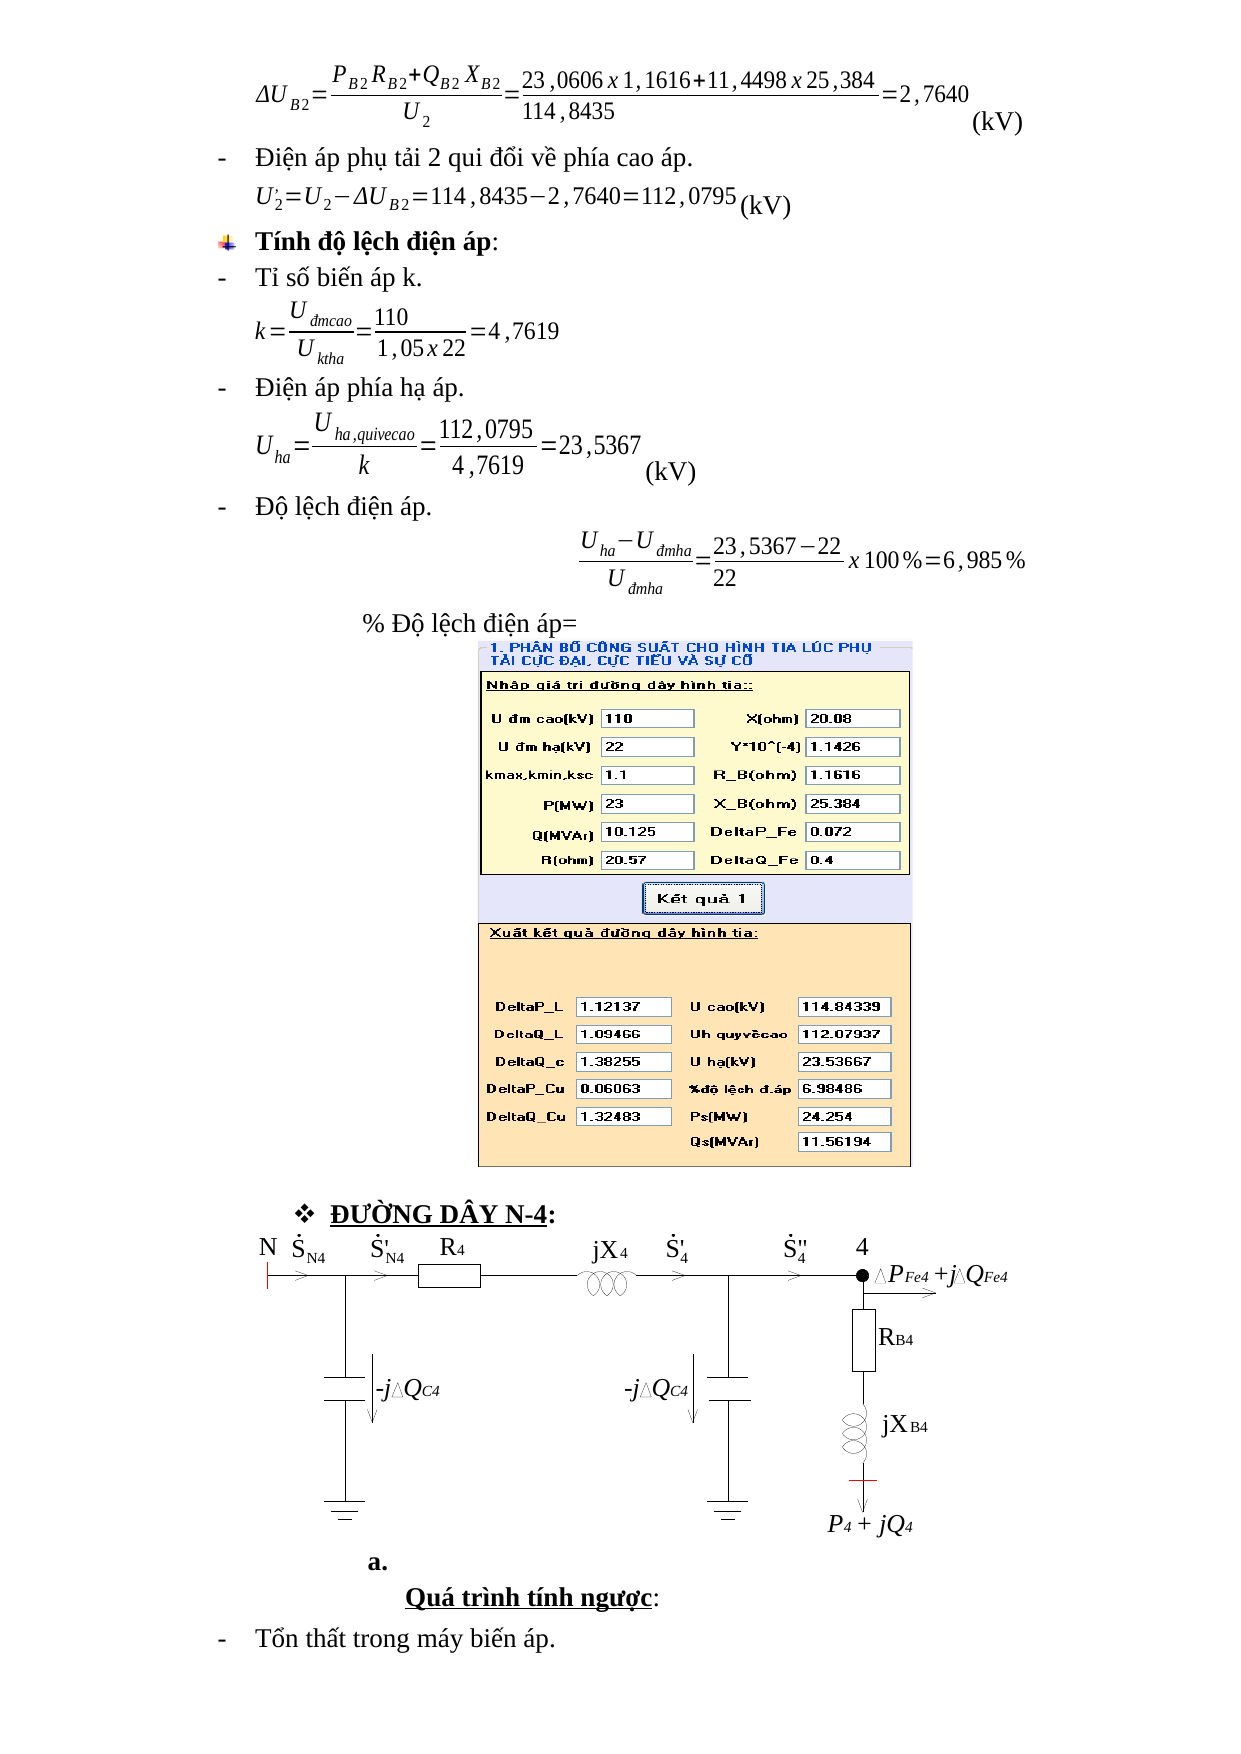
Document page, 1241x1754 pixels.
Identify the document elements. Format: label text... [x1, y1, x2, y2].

list Tỉ số biến áp k. [217, 261, 1210, 292]
list % Độ lệch điện áp= [180, 526, 1210, 638]
list Độ lệch điện áp. [217, 490, 1210, 522]
picture [218, 233, 236, 251]
list Quá trình tính ngược: [367, 1545, 1210, 1612]
list Điện áp phía hạ áp. [217, 372, 1210, 403]
list Tính độ lệch điện áp: [217, 225, 1210, 256]
list ĐƯỜNG DÂY N-4: [292, 1198, 1210, 1229]
list (kV) [255, 407, 1210, 486]
list (kV) [255, 177, 1210, 221]
list Tổn thất trong máy biến áp. [217, 1622, 1210, 1653]
list (kV) [255, 60, 1210, 137]
picture [477, 638, 913, 1167]
list Điện áp phụ tải 2 qui đổi về phía cao áp. [217, 141, 1210, 172]
